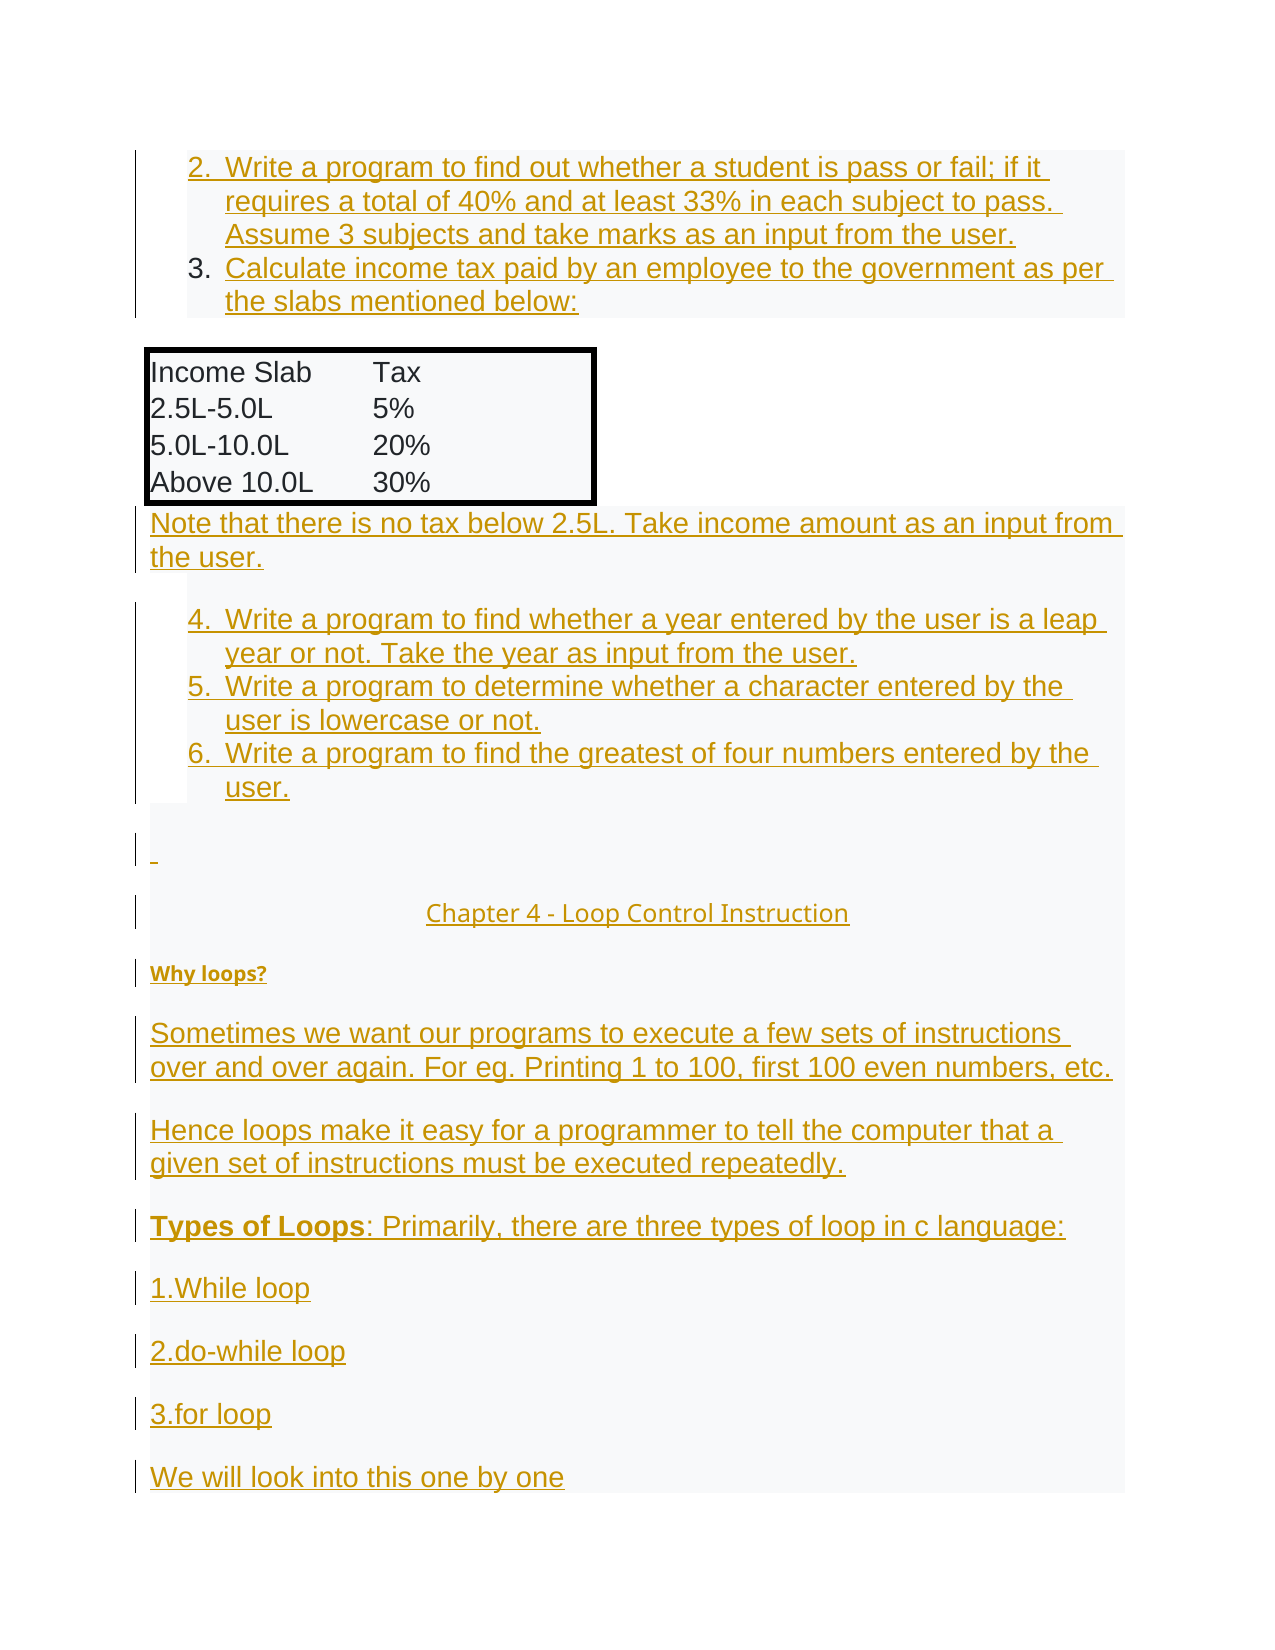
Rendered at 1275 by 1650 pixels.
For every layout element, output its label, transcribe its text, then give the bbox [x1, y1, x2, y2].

table_cell Above 10.0L [150, 463, 369, 500]
table_header Tax [369, 353, 591, 390]
table_cell 30% [369, 463, 591, 500]
table_cell 20% [369, 426, 591, 463]
table_cell 5% [369, 390, 591, 426]
table_cell 5.0L-10.0L [150, 426, 369, 463]
table_header Income Slab [150, 353, 369, 390]
table_cell 2.5L-5.0L [150, 390, 369, 426]
